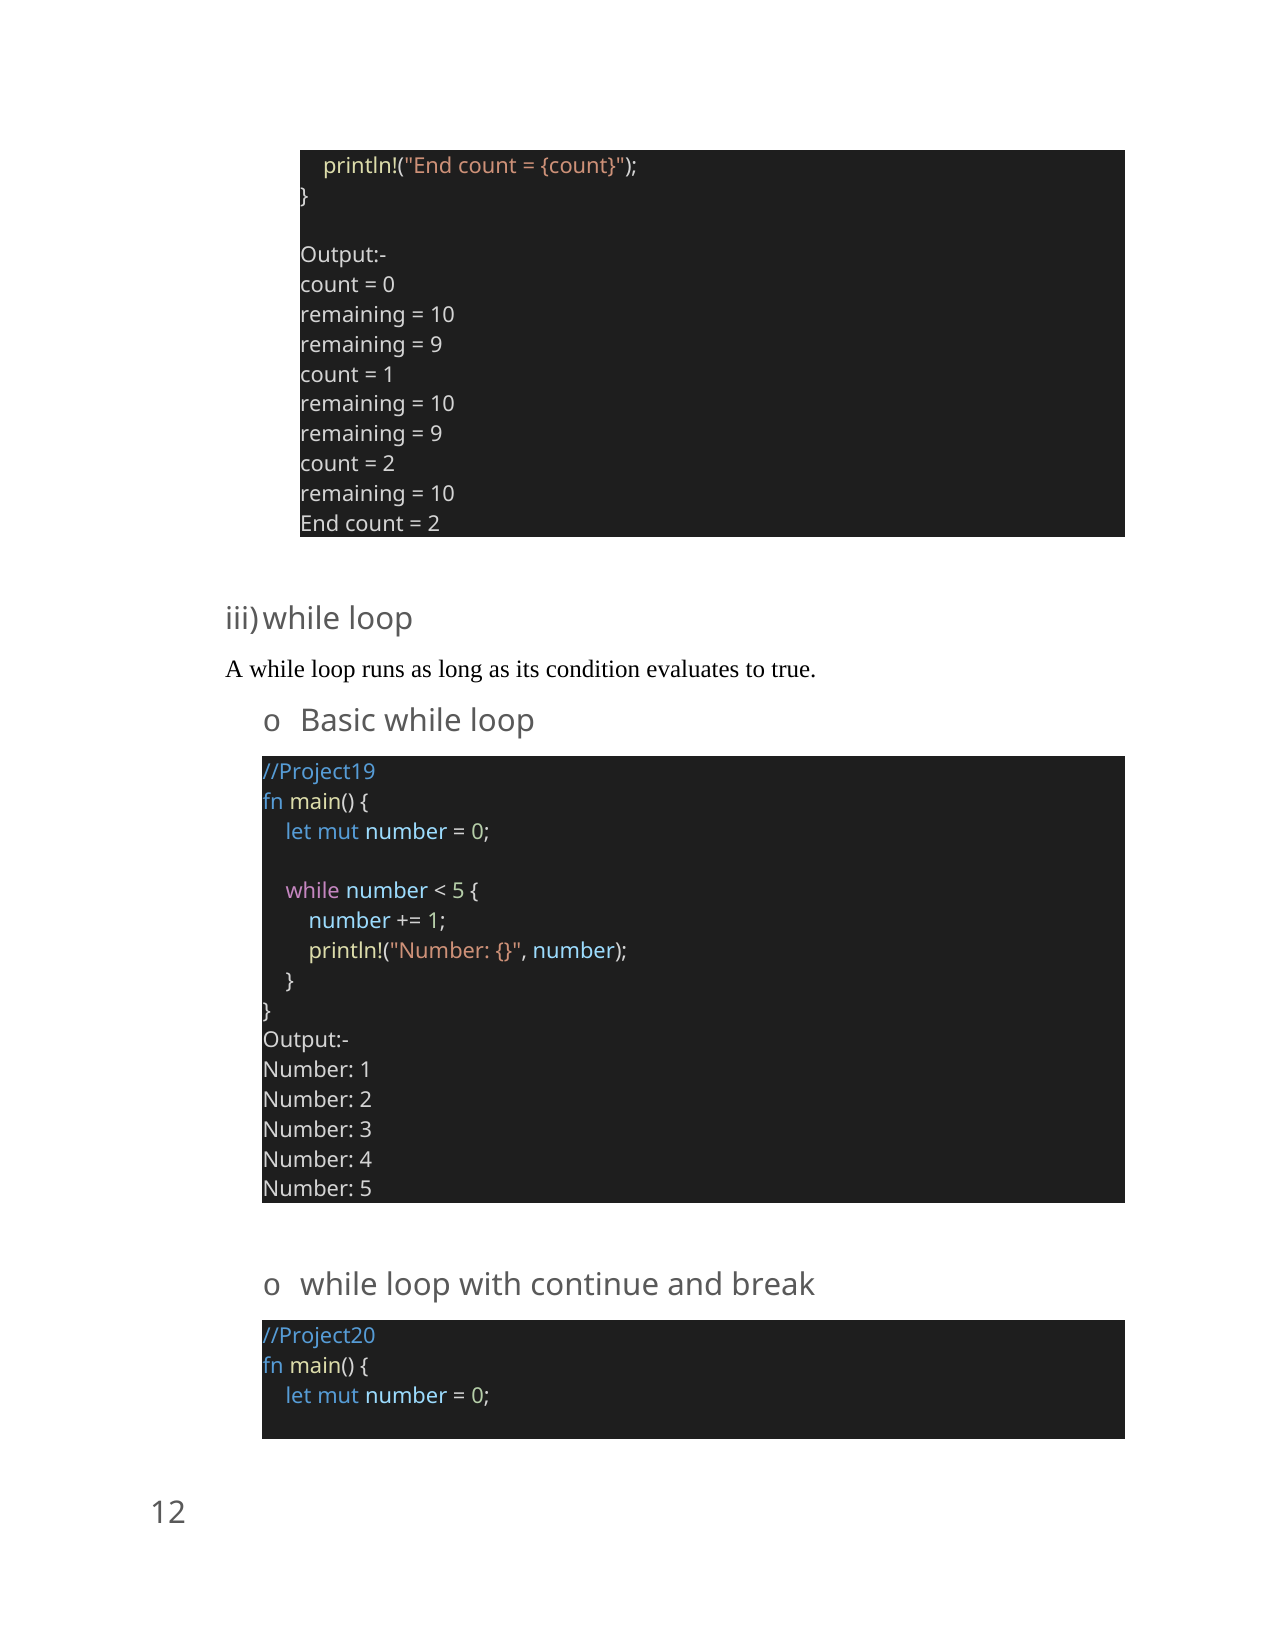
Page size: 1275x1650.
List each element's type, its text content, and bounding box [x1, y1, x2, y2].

text remaining = 10 [300, 299, 1125, 329]
text Number: 1 [262, 1054, 1125, 1084]
list while loop [225, 596, 1125, 638]
text //Project19 [262, 756, 1125, 786]
text while number < 5 { [262, 876, 1125, 905]
text number += 1; [262, 905, 1125, 935]
text count = 0 [300, 269, 1125, 299]
text } [262, 995, 1125, 1024]
text let mut number = 0; [262, 1380, 1125, 1410]
list Basic while loop [262, 698, 1125, 741]
text fn main() { [262, 786, 1125, 816]
text } [300, 180, 1125, 209]
list while loop with continue and break [262, 1262, 1125, 1304]
text Output:- [300, 239, 1125, 269]
text count = 2 [300, 448, 1125, 478]
text Number: 5 [262, 1173, 1125, 1203]
text Number: 2 [262, 1084, 1125, 1114]
text End count = 2 [300, 507, 1125, 537]
text println!("End count = {count}"); [300, 150, 1125, 180]
text //Project20 [262, 1320, 1125, 1350]
list A while loop runs as long as its condition evaluates to true. [195, 654, 1125, 683]
text Number: 4 [262, 1144, 1125, 1173]
text } [262, 965, 1125, 995]
text let mut number = 0; [262, 816, 1125, 846]
text Output:- [262, 1024, 1125, 1054]
text remaining = 10 [300, 478, 1125, 507]
text Number: 3 [262, 1114, 1125, 1144]
text fn main() { [262, 1350, 1125, 1380]
text remaining = 9 [300, 418, 1125, 448]
text println!("Number: {}", number); [262, 935, 1125, 965]
text count = 1 [300, 358, 1125, 388]
text remaining = 9 [300, 329, 1125, 358]
text remaining = 10 [300, 388, 1125, 418]
